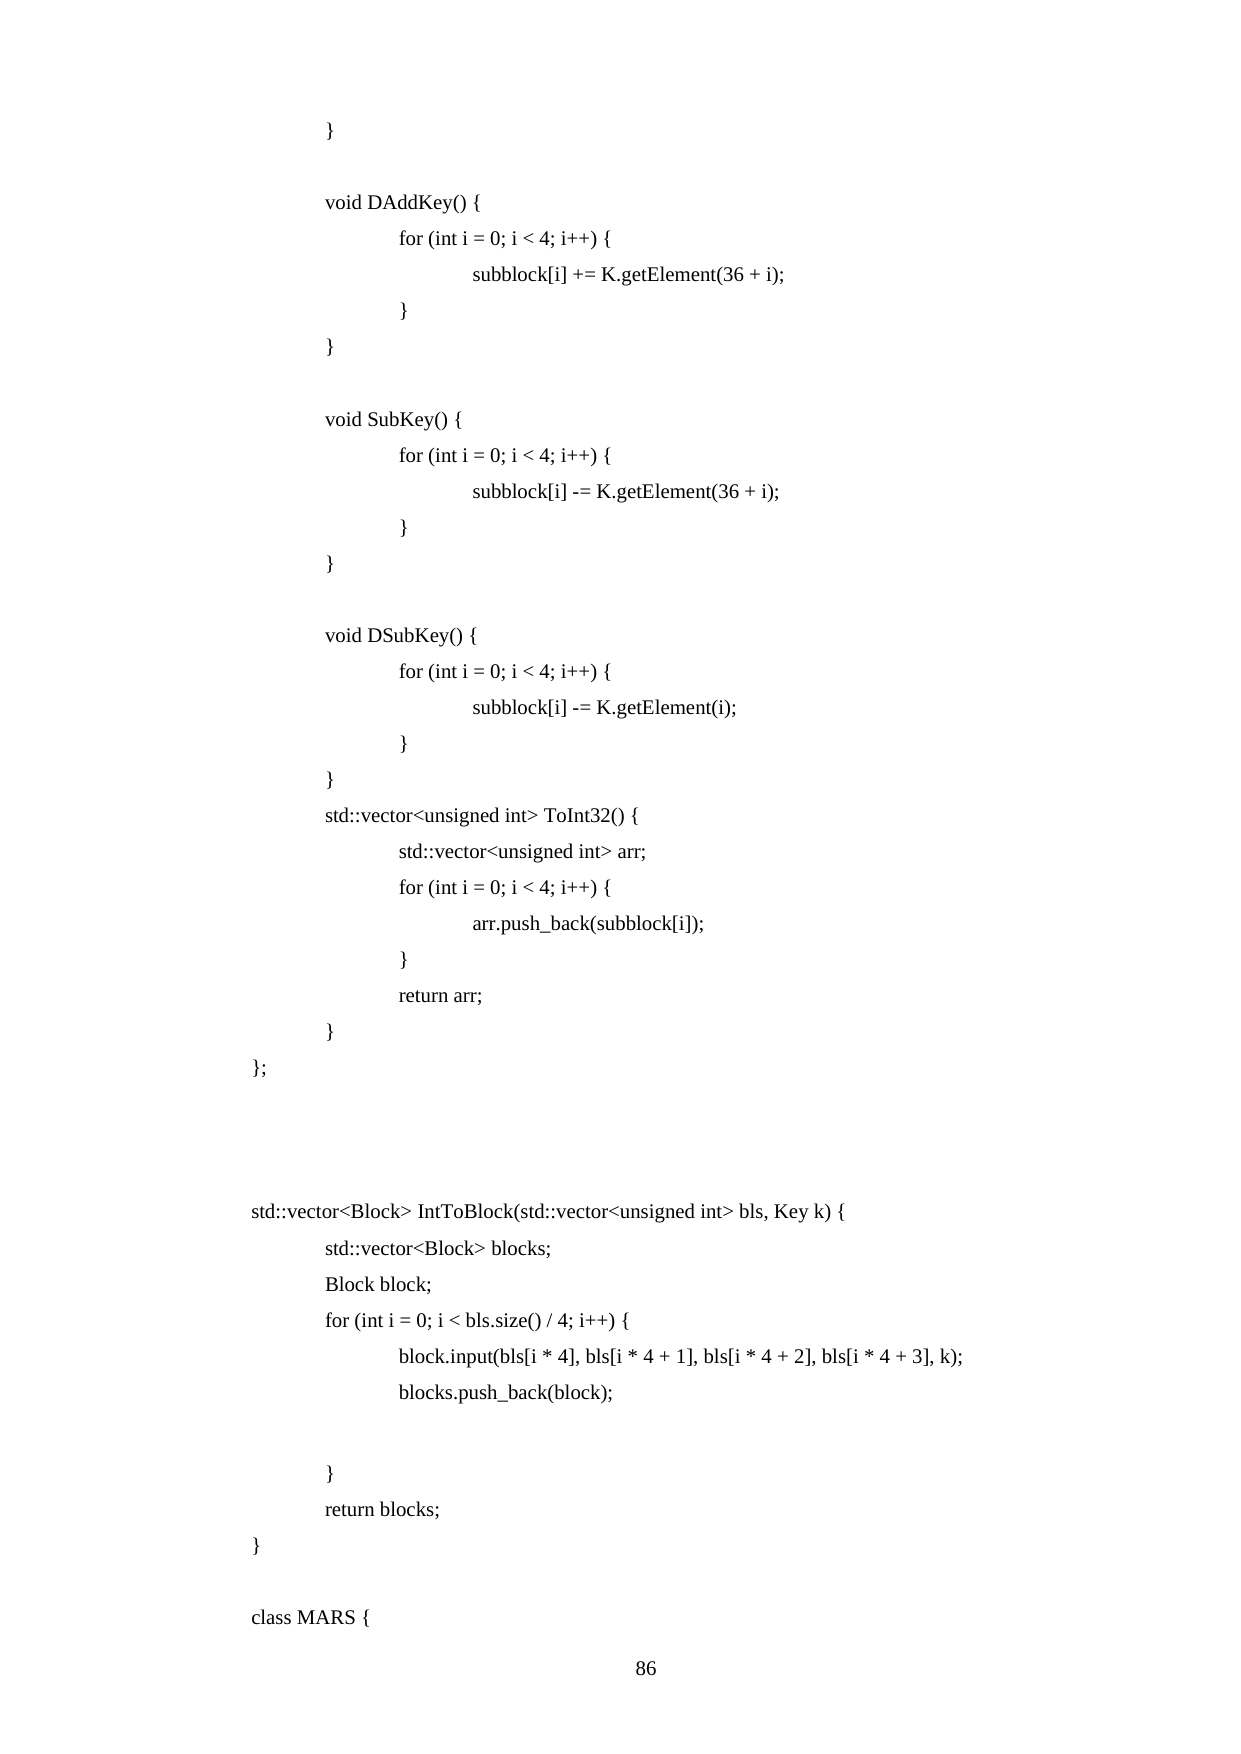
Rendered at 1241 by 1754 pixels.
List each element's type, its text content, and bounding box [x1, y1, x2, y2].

text } [177, 514, 1152, 539]
text std::vector<unsigned int> ToInt32() { [177, 803, 1152, 827]
text for (int i = 0; i < bls.size() / 4; i++) { [177, 1307, 1152, 1332]
text }; [177, 1055, 1152, 1079]
text void DAddKey() { [177, 190, 1152, 214]
text class MARS { [177, 1605, 1152, 1629]
text void DSubKey() { [177, 623, 1152, 647]
text } [177, 767, 1152, 791]
text void SubKey() { [177, 406, 1152, 431]
text for (int i = 0; i < 4; i++) { [177, 226, 1152, 250]
text subblock[i] += K.getElement(36 + i); [177, 262, 1152, 286]
text } [177, 947, 1152, 971]
text for (int i = 0; i < 4; i++) { [177, 442, 1152, 467]
text blocks.push_back(block); [177, 1379, 1152, 1404]
text std::vector<Block> IntToBlock(std::vector<unsigned int> bls, Key k) { [177, 1199, 1152, 1223]
text std::vector<Block> blocks; [177, 1235, 1152, 1259]
text arr.push_back(subblock[i]); [177, 911, 1152, 935]
text } [177, 551, 1152, 575]
text for (int i = 0; i < 4; i++) { [177, 875, 1152, 899]
text Block block; [177, 1271, 1152, 1296]
text std::vector<unsigned int> arr; [177, 839, 1152, 863]
text } [177, 1533, 1152, 1557]
text } [177, 1019, 1152, 1043]
text } [177, 298, 1152, 322]
text return arr; [177, 983, 1152, 1007]
text } [177, 1461, 1152, 1485]
text for (int i = 0; i < 4; i++) { [177, 659, 1152, 683]
text } [177, 731, 1152, 755]
text block.input(bls[i * 4], bls[i * 4 + 1], bls[i * 4 + 2], bls[i * 4 + 3], k); [177, 1343, 1152, 1368]
text } [177, 334, 1152, 358]
text } [177, 118, 1152, 142]
text subblock[i] -= K.getElement(i); [177, 695, 1152, 719]
text subblock[i] -= K.getElement(36 + i); [177, 478, 1152, 503]
text return blocks; [177, 1497, 1152, 1521]
